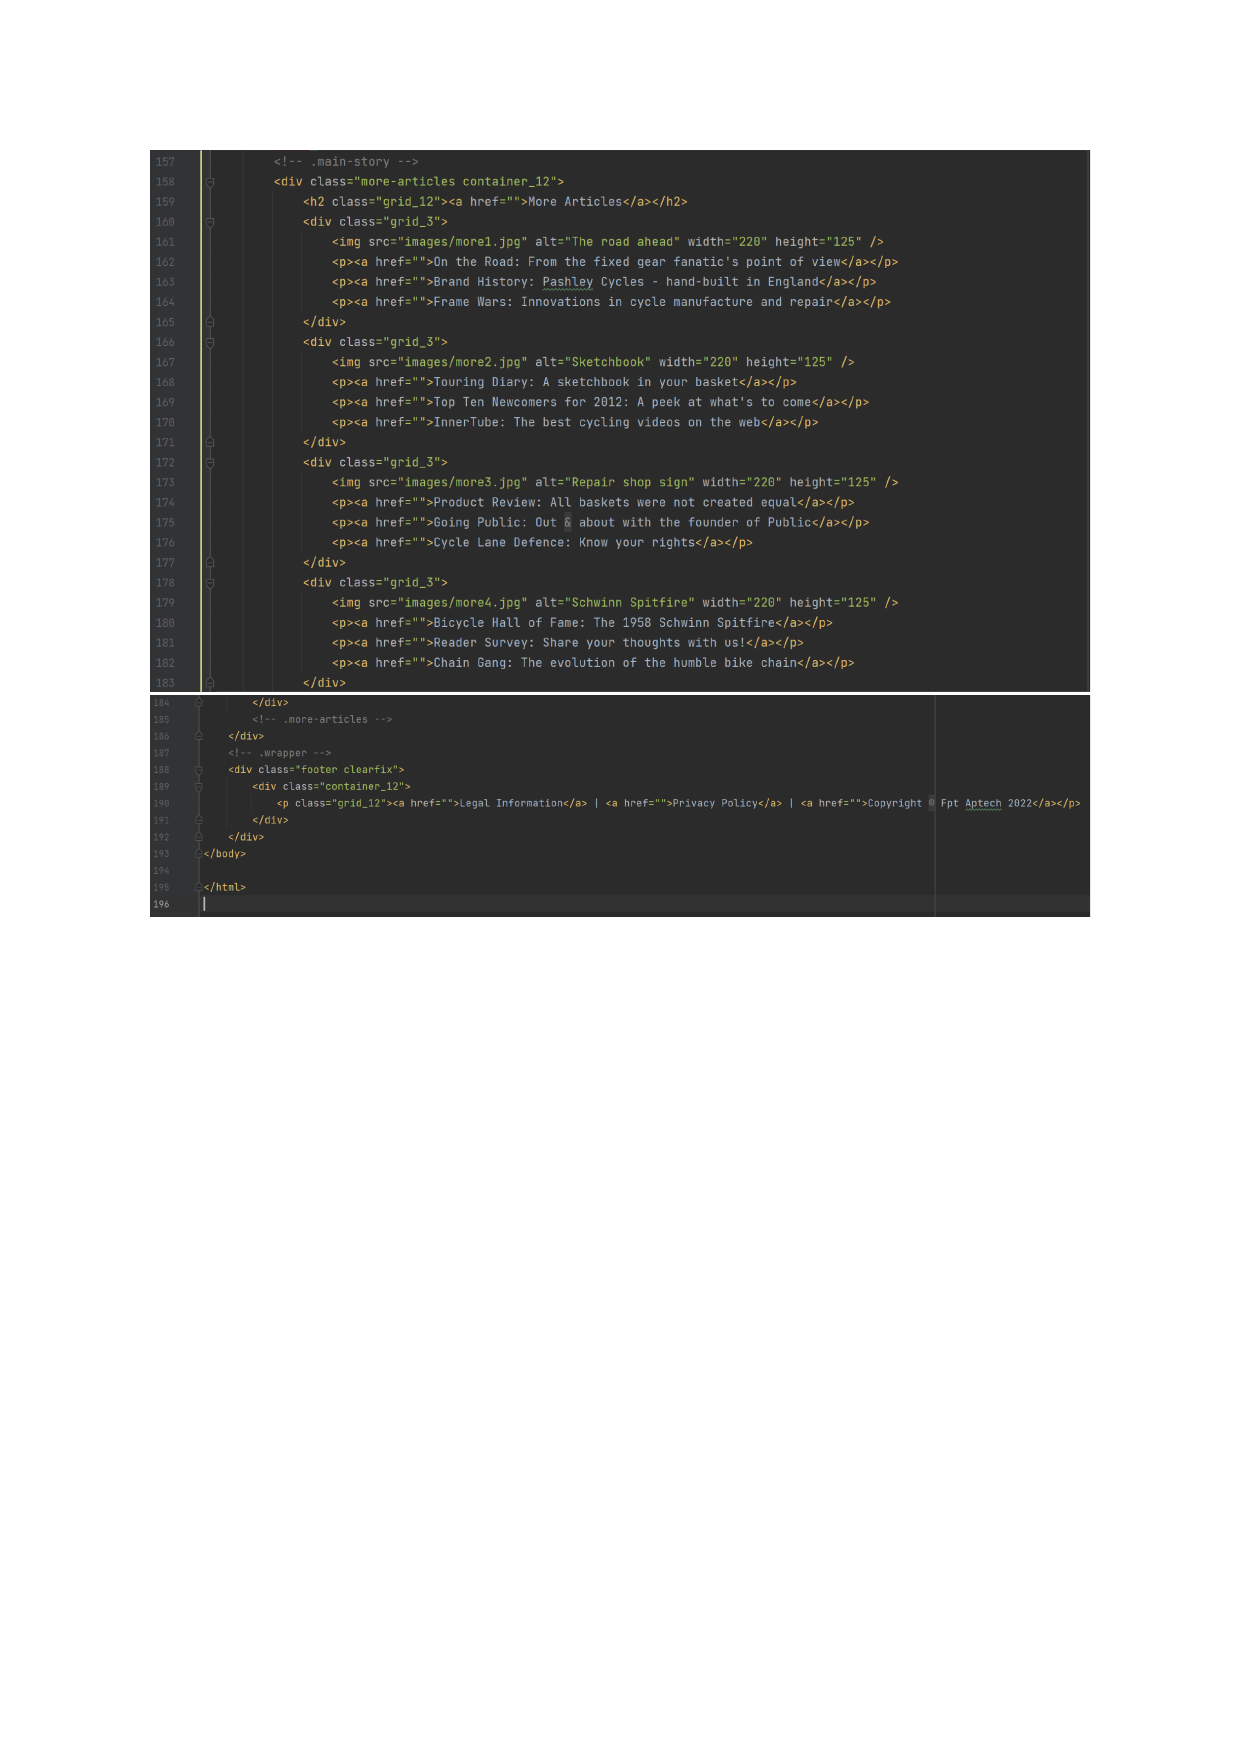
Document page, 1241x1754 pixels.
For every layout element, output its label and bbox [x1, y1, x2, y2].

picture [150, 695, 1091, 917]
picture [150, 150, 1091, 692]
